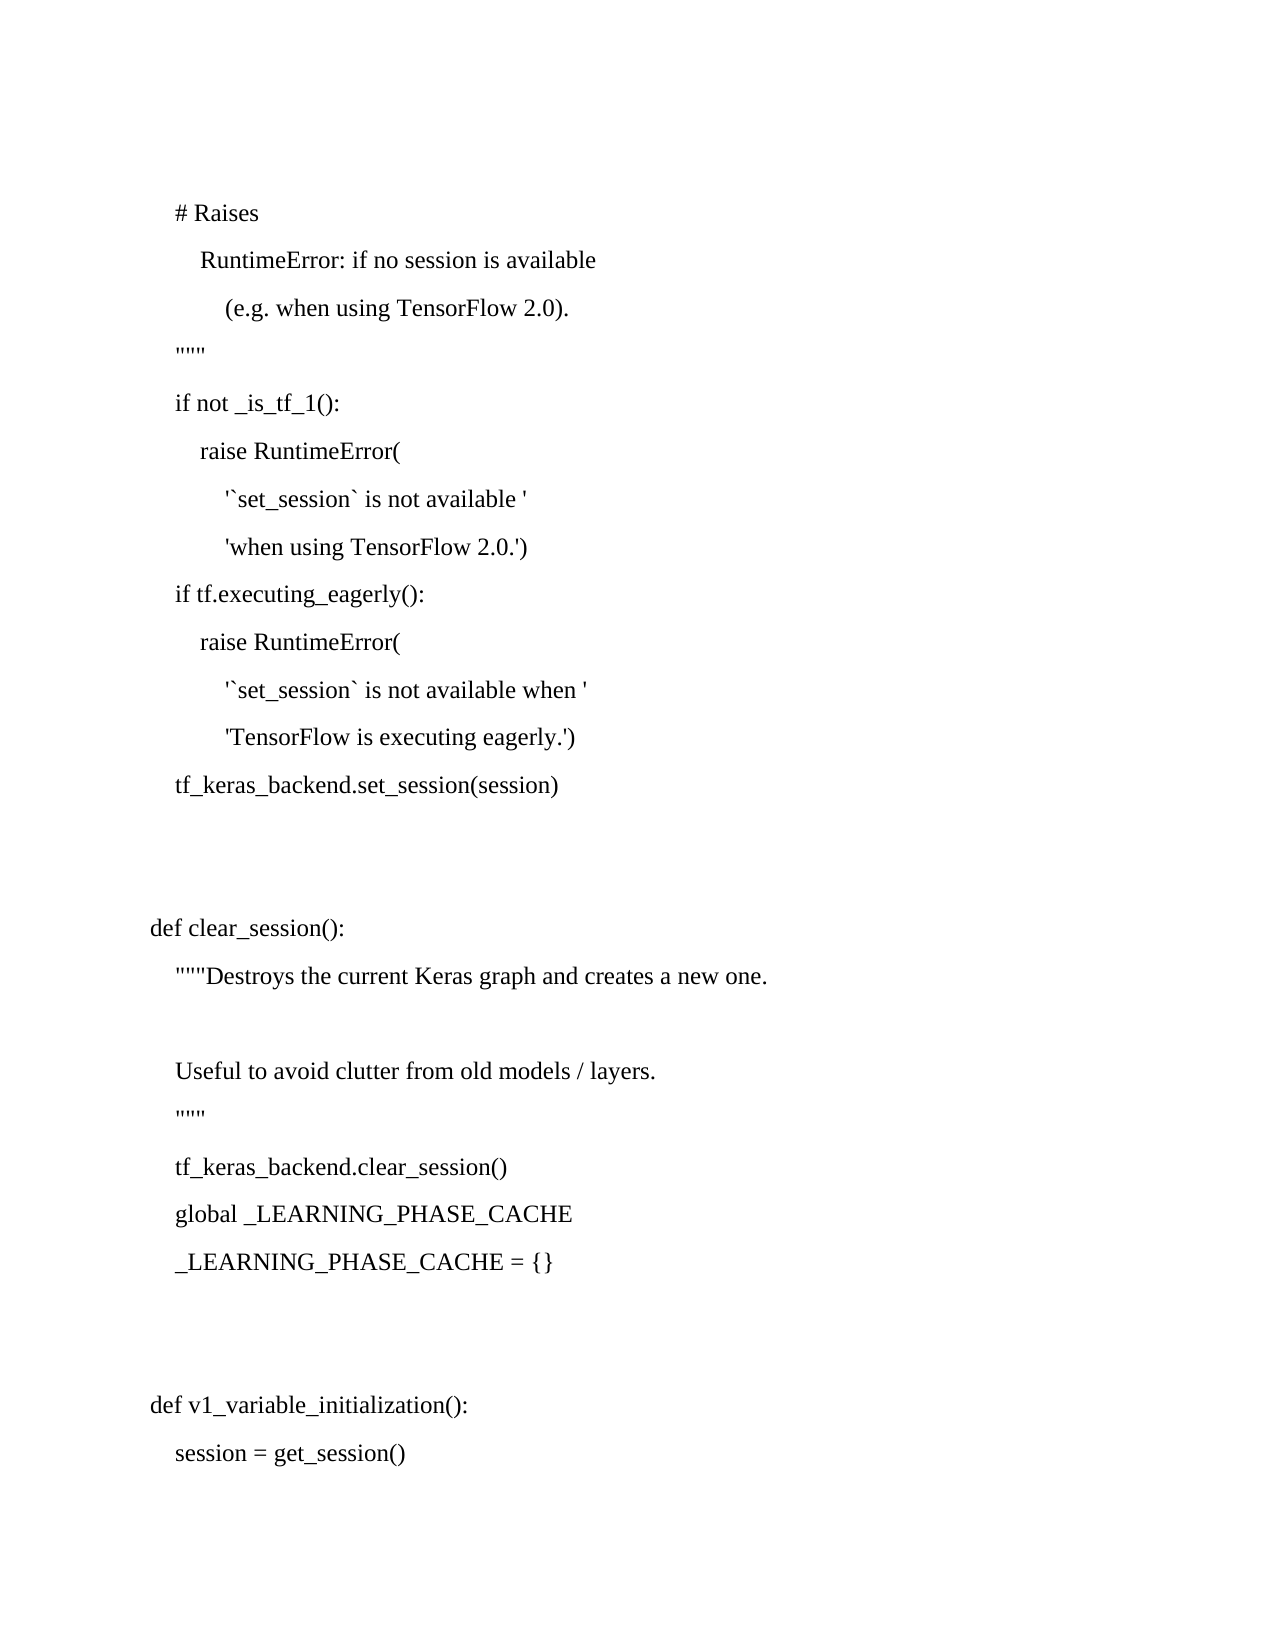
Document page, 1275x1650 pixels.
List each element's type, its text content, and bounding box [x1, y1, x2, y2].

text tf_keras_backend.clear_session() [150, 1152, 1125, 1181]
text if tf.executing_eagerly(): [150, 579, 1125, 608]
text def v1_variable_initialization(): [150, 1390, 1125, 1419]
text tf_keras_backend.set_session(session) [150, 770, 1125, 799]
text global _LEARNING_PHASE_CACHE [150, 1199, 1125, 1228]
text def clear_session(): [150, 913, 1125, 942]
text if not _is_tf_1(): [150, 388, 1125, 417]
text """ [150, 341, 1125, 369]
text (e.g. when using TensorFlow 2.0). [150, 293, 1125, 322]
text '`set_session` is not available when ' [150, 675, 1125, 703]
text raise RuntimeError( [150, 627, 1125, 656]
text """ [150, 1104, 1125, 1133]
text session = get_session() [150, 1438, 1125, 1467]
text Useful to avoid clutter from old models / layers. [150, 1056, 1125, 1085]
text # Raises [150, 198, 1125, 226]
text raise RuntimeError( [150, 436, 1125, 465]
text RuntimeError: if no session is available [150, 245, 1125, 274]
text """Destroys the current Keras graph and creates a new one. [150, 961, 1125, 990]
text _LEARNING_PHASE_CACHE = {} [150, 1247, 1125, 1276]
text 'TensorFlow is executing eagerly.') [150, 722, 1125, 751]
text 'when using TensorFlow 2.0.') [150, 532, 1125, 560]
text '`set_session` is not available ' [150, 484, 1125, 513]
